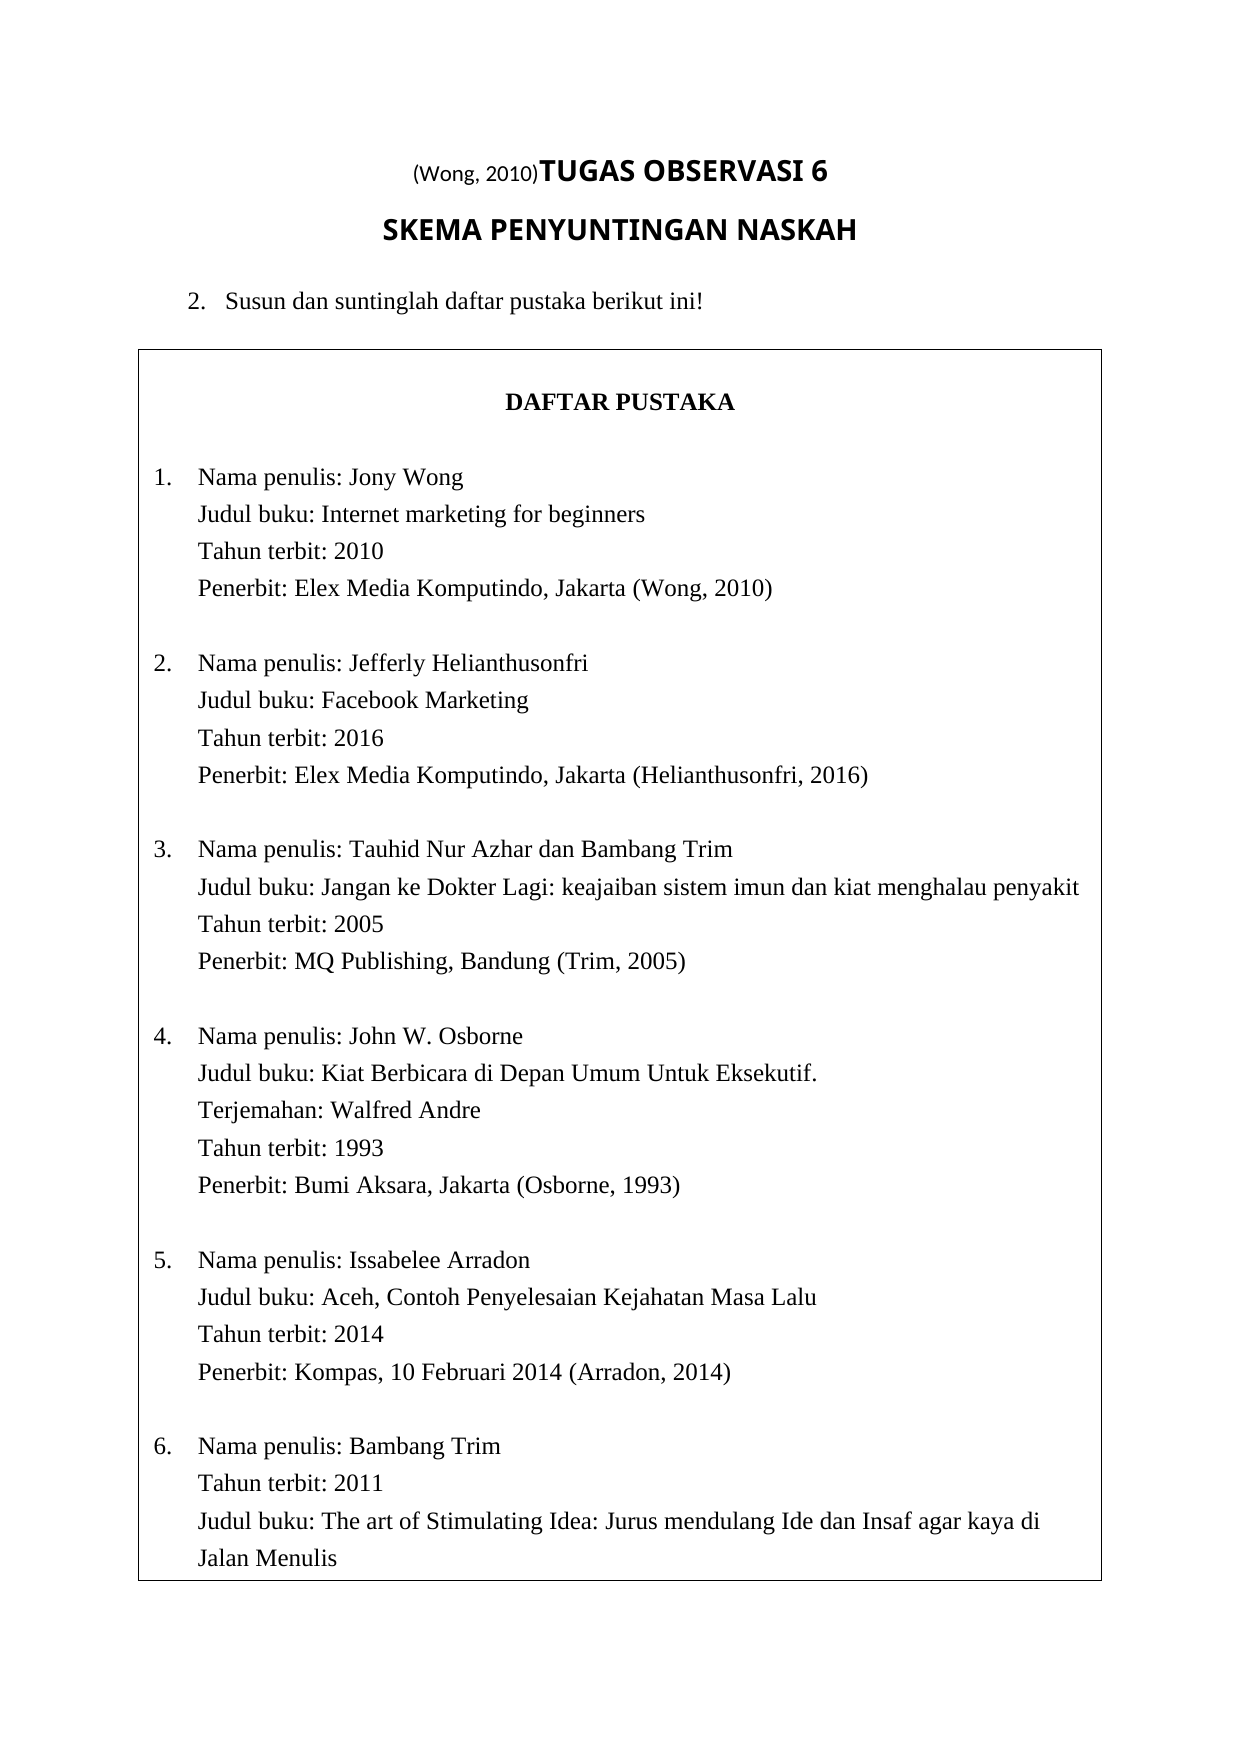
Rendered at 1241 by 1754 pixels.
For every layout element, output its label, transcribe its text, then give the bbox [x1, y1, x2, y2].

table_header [139, 350, 1101, 1580]
list Susun dan suntinglah daftar pustaka berikut ini! [187, 286, 1090, 315]
text TUGAS OBSERVASI 6 [150, 150, 1090, 190]
text SKEMA PENYUNTINGAN NASKAH [150, 209, 1090, 249]
